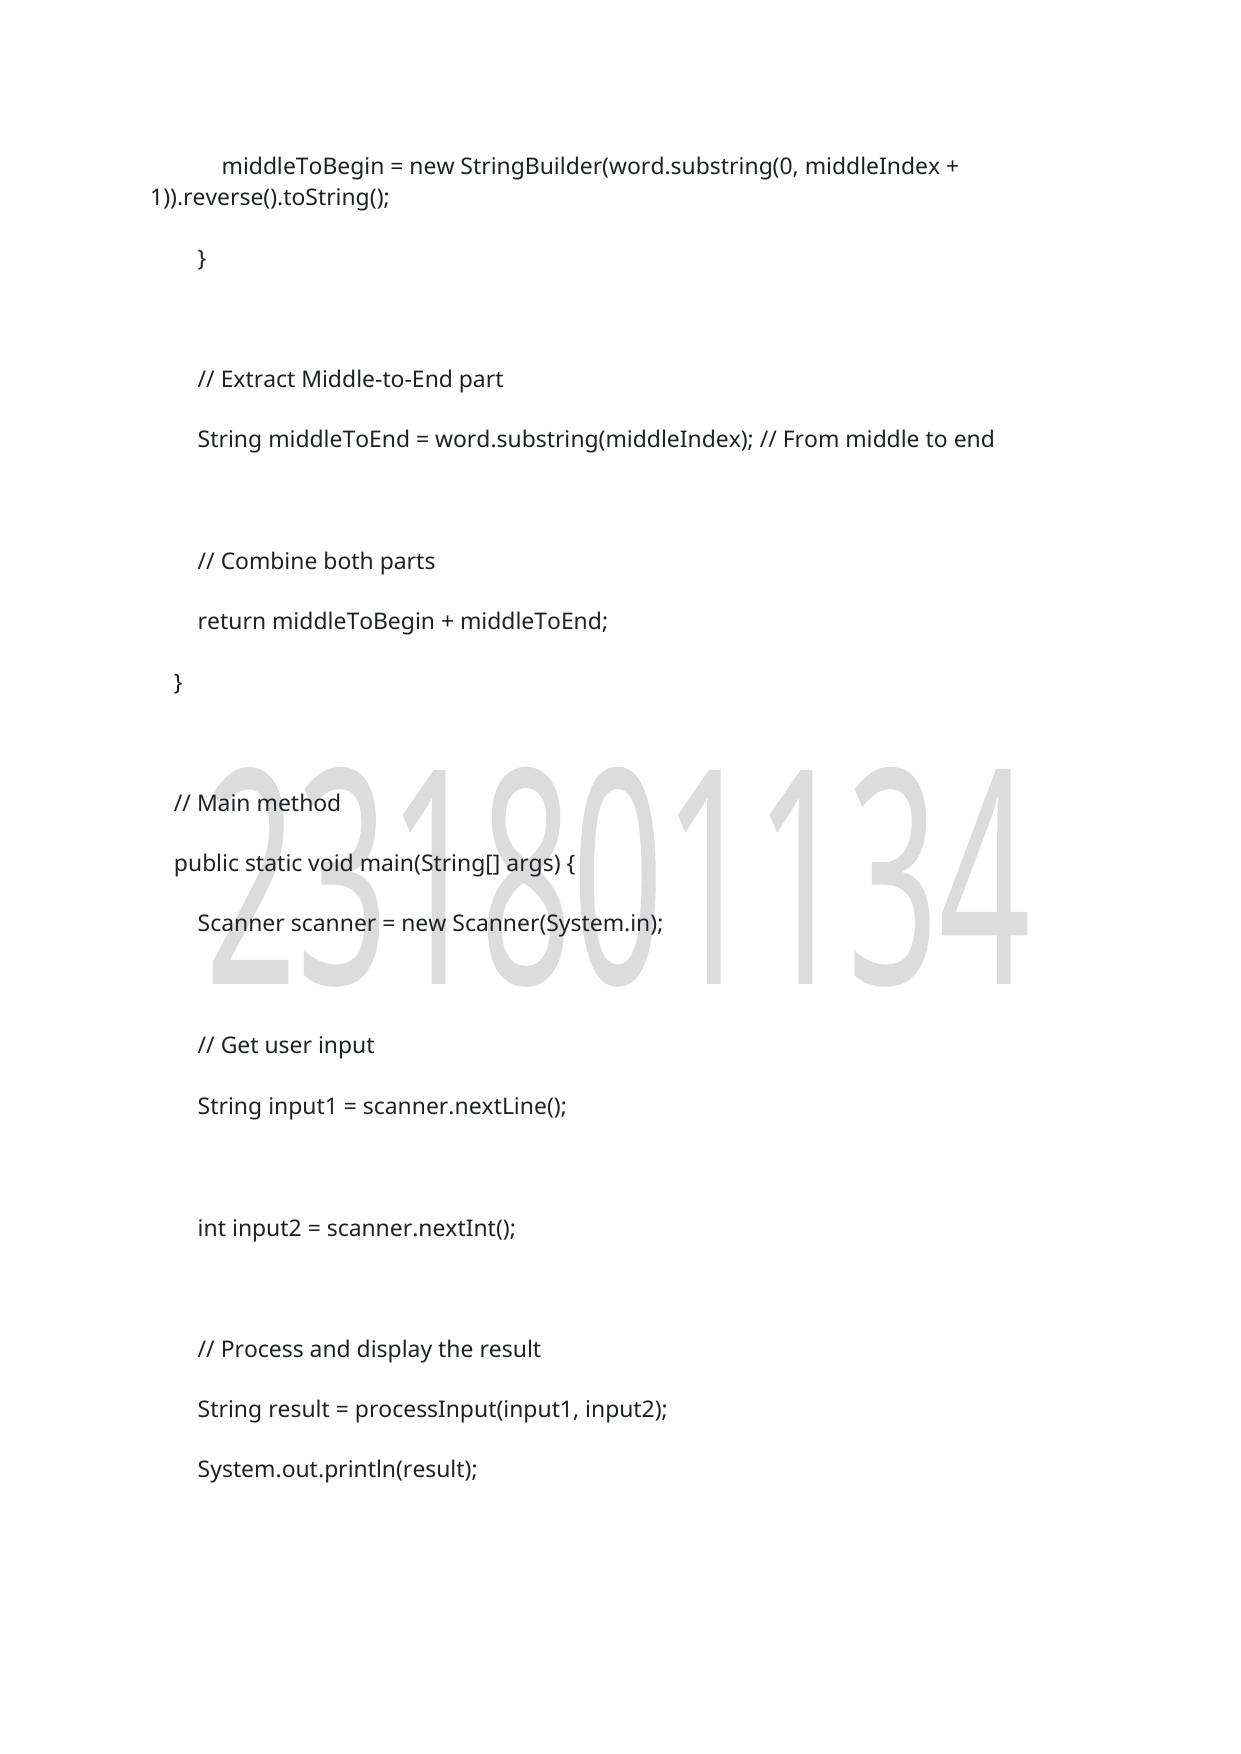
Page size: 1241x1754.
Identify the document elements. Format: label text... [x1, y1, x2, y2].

subtitle int input2 = scanner.nextInt(); [150, 1212, 1090, 1243]
subtitle middleToBegin = new StringBuilder(word.substring(0, middleIndex + 1)).reverse().toString(); [150, 150, 1090, 212]
subtitle // Process and display the result [150, 1333, 1090, 1364]
subtitle String input1 = scanner.nextLine(); [150, 1090, 1090, 1121]
subtitle String result = processInput(input1, input2); [150, 1393, 1090, 1424]
subtitle System.out.println(result); [150, 1453, 1090, 1485]
subtitle // Extract Middle-to-End part [150, 362, 1090, 394]
subtitle public static void main(String[] args) { [150, 847, 1090, 878]
subtitle // Combine both parts [150, 545, 1090, 576]
subtitle } [150, 242, 1090, 273]
subtitle // Main method [150, 787, 1090, 818]
subtitle } [150, 666, 1090, 697]
subtitle // Get user input [150, 1029, 1090, 1061]
subtitle return middleToBegin + middleToEnd; [150, 605, 1090, 637]
subtitle String middleToEnd = word.substring(middleIndex); // From middle to end [150, 423, 1090, 454]
subtitle Scanner scanner = new Scanner(System.in); [150, 907, 1090, 939]
